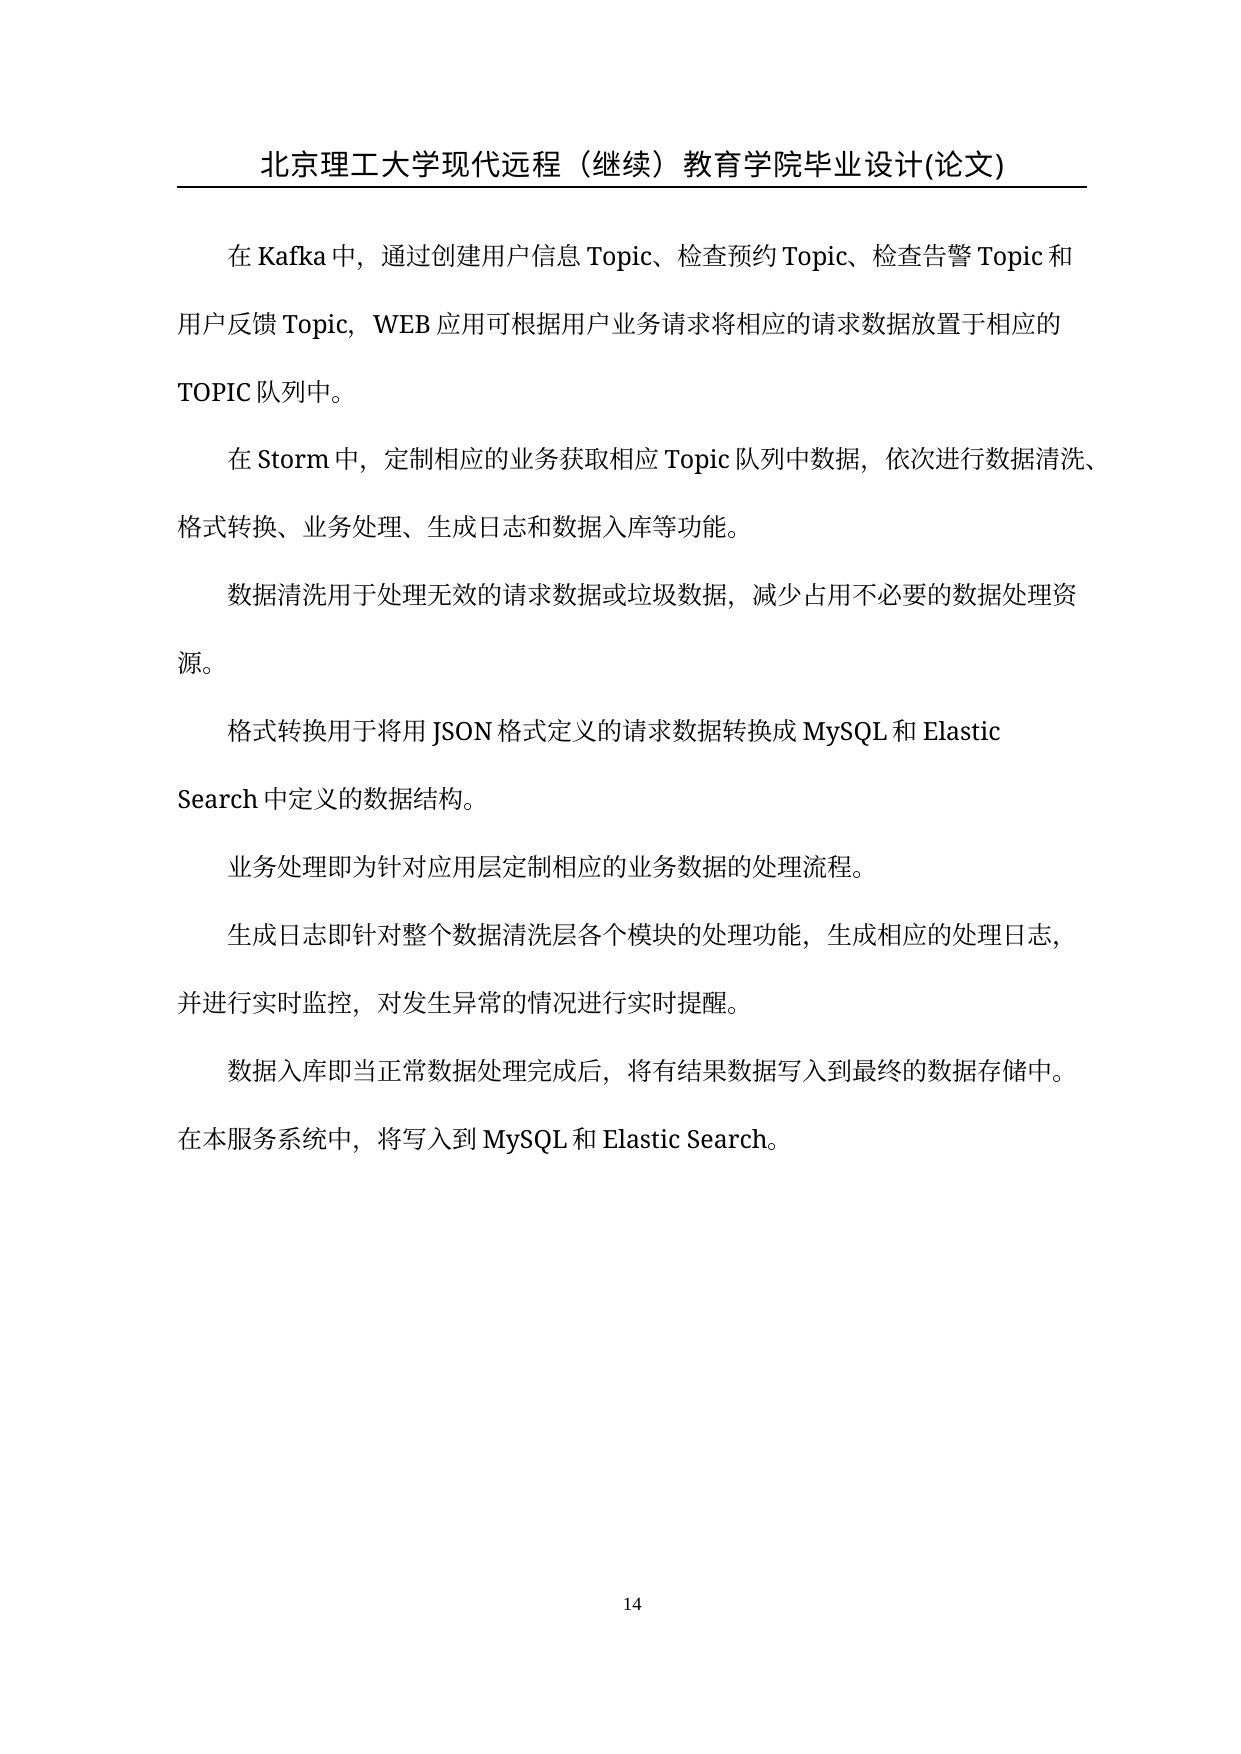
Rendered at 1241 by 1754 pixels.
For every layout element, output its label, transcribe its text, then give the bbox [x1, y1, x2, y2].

text 在Kafka中，通过创建用户信息Topic、检查预约Topic、检查告警Topic和用户反馈Topic，WEB应用可根据用户业务请求将相应的请求数据放置于相应的TOPIC队列中。 [177, 221, 1087, 424]
text 数据清洗用于处理无效的请求数据或垃圾数据，减少占用不必要的数据处理资源。 [177, 560, 1087, 696]
text 在Storm中，定制相应的业务获取相应Topic队列中数据，依次进行数据清洗、格式转换、业务处理、生成日志和数据入库等功能。 [177, 424, 1087, 560]
text 数据入库即当正常数据处理完成后，将有结果数据写入到最终的数据存储中。在本服务系统中，将写入到MySQL和Elastic Search。 [177, 1036, 1087, 1171]
text 格式转换用于将用JSON格式定义的请求数据转换成MySQL和Elastic Search中定义的数据结构。 [177, 696, 1087, 832]
text 业务处理即为针对应用层定制相应的业务数据的处理流程。 [177, 832, 1087, 900]
text 生成日志即针对整个数据清洗层各个模块的处理功能，生成相应的处理日志，并进行实时监控，对发生异常的情况进行实时提醒。 [177, 900, 1087, 1036]
